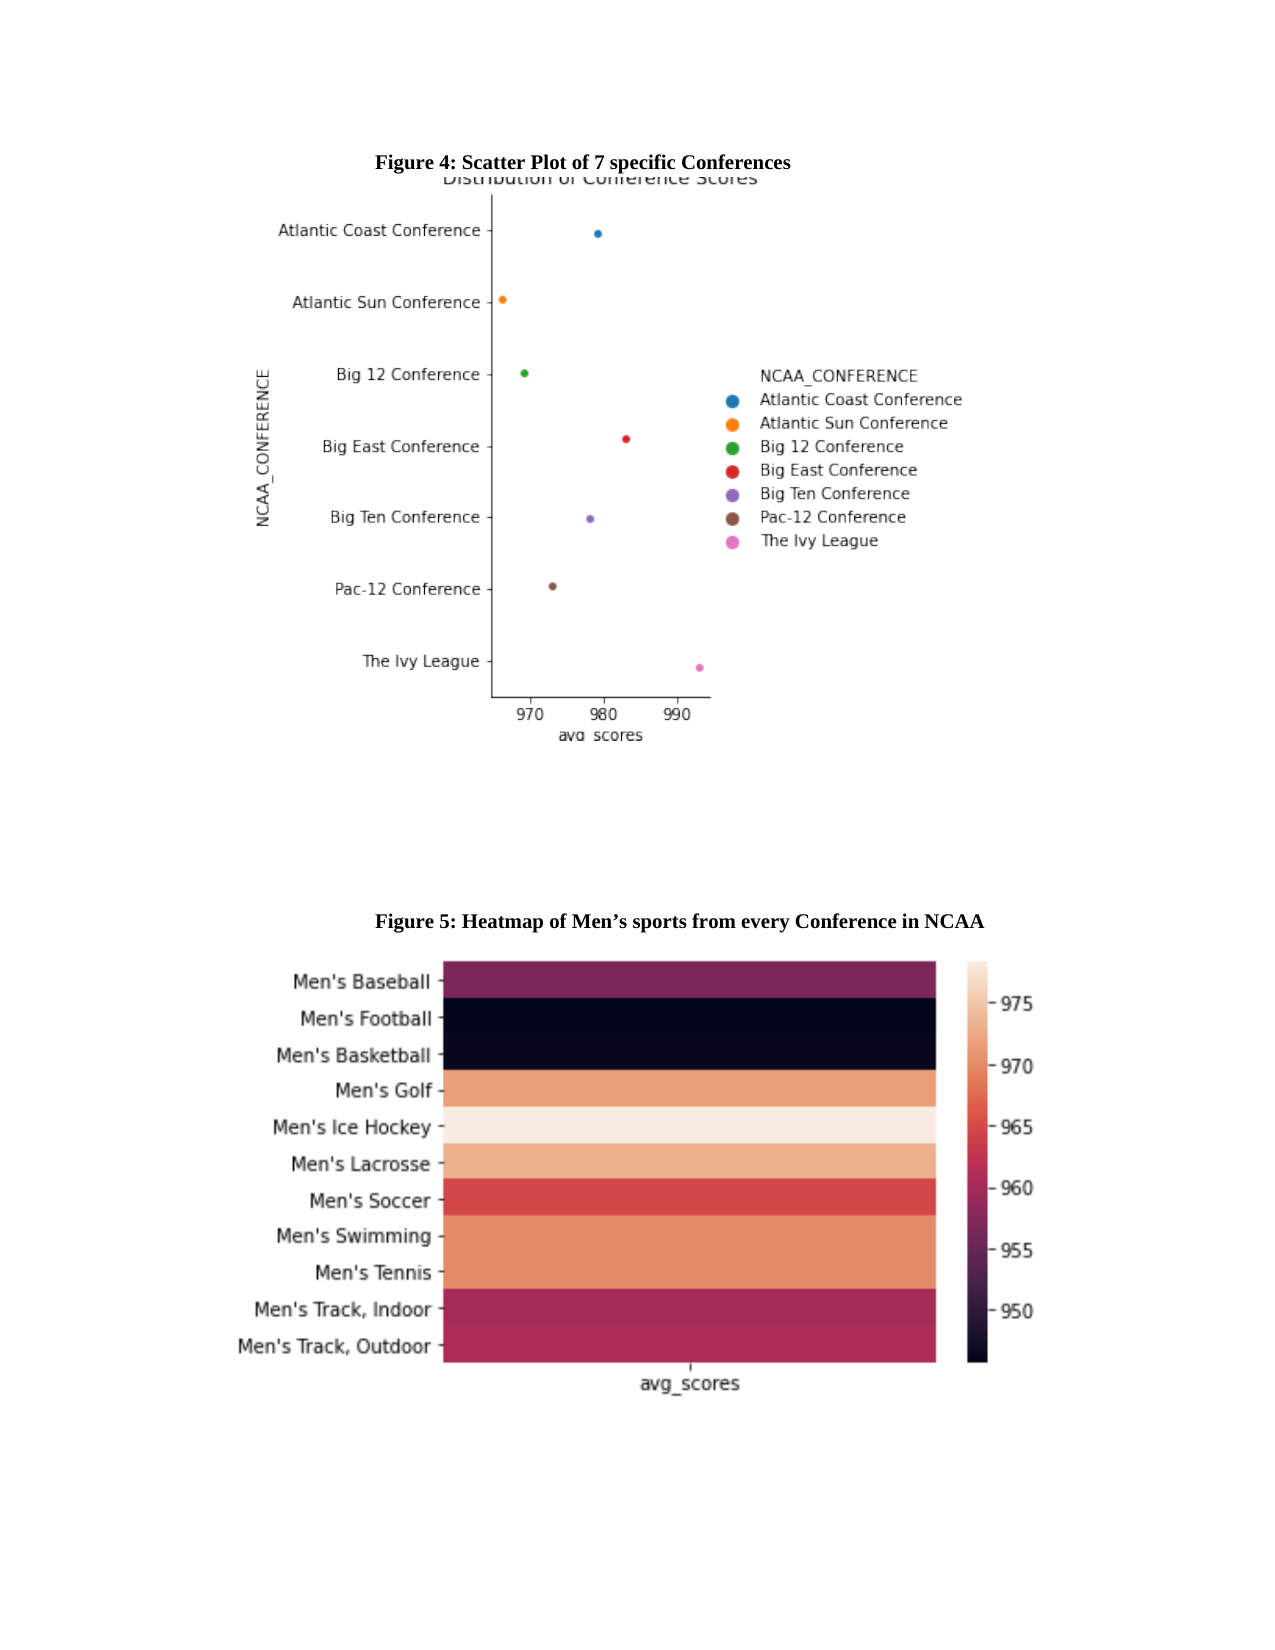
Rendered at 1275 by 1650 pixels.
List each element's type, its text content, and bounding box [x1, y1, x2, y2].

text Figure 4: Scatter Plot of 7 specific Conferences [337, 150, 1125, 174]
picture [155, 177, 976, 741]
text Figure 5: Heatmap of Men’s sports from every Conference in NCAA [300, 909, 1125, 933]
picture [231, 955, 1043, 1400]
